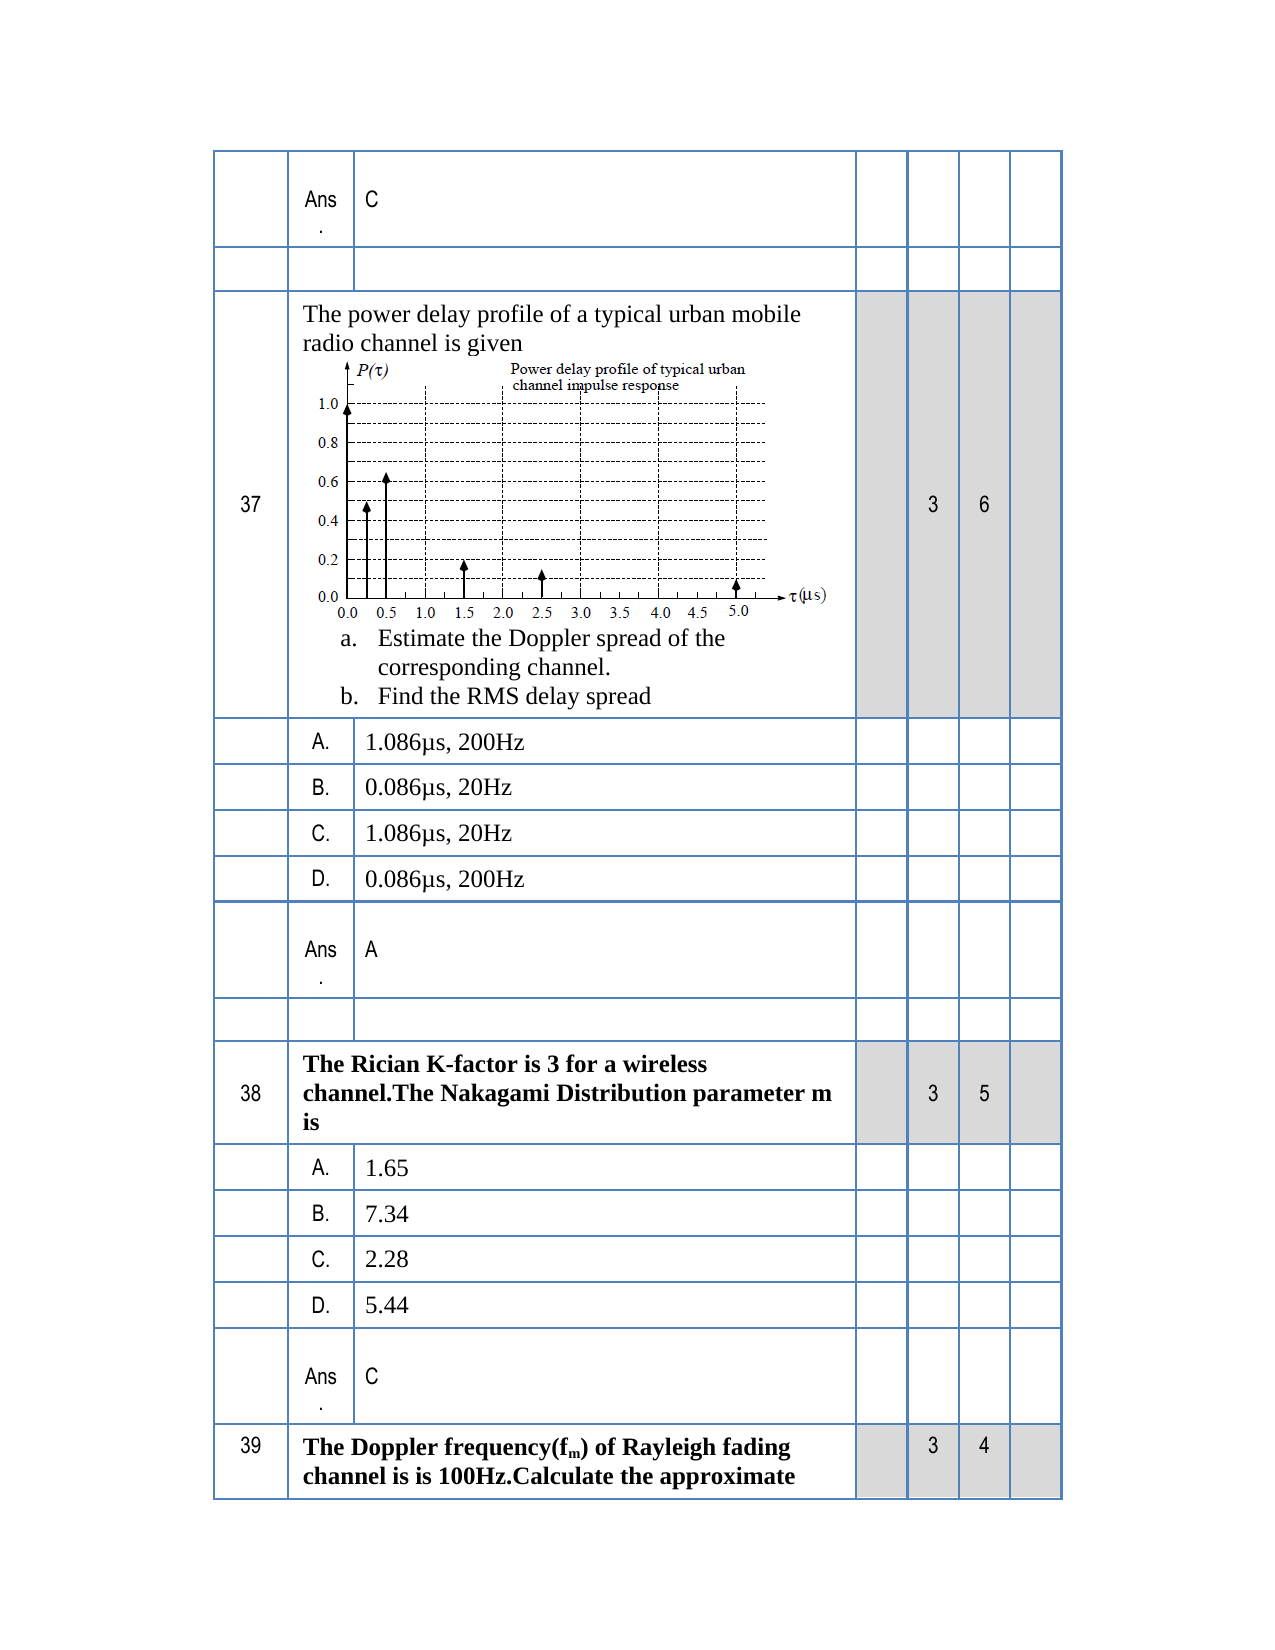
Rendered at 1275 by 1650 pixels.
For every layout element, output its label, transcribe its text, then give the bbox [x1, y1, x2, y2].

table_cell [909, 811, 958, 854]
table_cell [960, 1283, 1009, 1327]
table_cell [857, 152, 906, 246]
table_cell [960, 1237, 1009, 1281]
table_cell [857, 1283, 906, 1327]
table_cell [1011, 1145, 1060, 1189]
table_cell [857, 857, 906, 900]
table_cell Ans. [289, 1329, 353, 1423]
table_cell [909, 1283, 958, 1327]
table_cell [960, 765, 1009, 809]
table_cell C [355, 152, 855, 246]
table_cell 1.65 [355, 1145, 855, 1189]
table_cell B. [289, 765, 353, 809]
table_cell 1.086µs, 200Hz [355, 719, 855, 763]
table_cell [909, 1237, 958, 1281]
table_cell [215, 903, 287, 997]
table_cell [909, 719, 958, 763]
table_cell 0.086µs, 200Hz [355, 857, 855, 900]
table_cell The Rician K-factor is 3 for a wireless channel.The Nakagami Distribution parameter m is [289, 1042, 855, 1143]
table_cell [857, 765, 906, 809]
table_cell [909, 857, 958, 900]
table_cell [857, 903, 906, 997]
table_cell [960, 719, 1009, 763]
table_cell [215, 1191, 287, 1235]
table_cell D. [289, 857, 353, 900]
table_cell 3 [909, 1425, 958, 1497]
table_cell 39 [215, 1425, 287, 1497]
table_cell [960, 811, 1009, 854]
table_cell The power delay profile of a typical urban mobile radio channel is given Estimate the Doppler spread of the corresponding channel. Find the RMS delay spread [289, 292, 855, 717]
table_cell 3 [909, 292, 958, 717]
table_cell 1.086µs, 20Hz [355, 811, 855, 854]
table_cell 0.086µs, 20Hz [355, 765, 855, 809]
table_cell 5 [960, 1042, 1009, 1143]
table_cell A. [289, 719, 353, 763]
table_cell [355, 248, 855, 289]
table_cell 6 [960, 292, 1009, 717]
table_cell [857, 1042, 906, 1143]
table_cell [1011, 857, 1060, 900]
table_cell [960, 857, 1009, 900]
table_cell [1011, 292, 1060, 717]
table_cell [857, 248, 906, 289]
table_cell [857, 1329, 906, 1423]
table_cell 7.34 [355, 1191, 855, 1235]
table_cell 37 [215, 292, 287, 717]
table_cell [1011, 152, 1060, 246]
table_cell C. [289, 811, 353, 854]
table_cell [215, 1283, 287, 1327]
table_cell [909, 1191, 958, 1235]
table_cell [1011, 1042, 1060, 1143]
table_cell [1011, 765, 1060, 809]
table_cell [909, 248, 958, 289]
table_cell [1011, 1237, 1060, 1281]
table_cell Ans. [289, 903, 353, 997]
table_cell [289, 248, 353, 289]
table_cell 2.28 [355, 1237, 855, 1281]
table_cell A. [289, 1145, 353, 1189]
table_cell [1011, 811, 1060, 854]
table_cell [909, 903, 958, 997]
table_cell [1011, 719, 1060, 763]
table_cell C. [289, 1237, 353, 1281]
table_cell [1011, 1425, 1060, 1497]
table_cell 38 [215, 1042, 287, 1143]
table_cell Ans. [289, 152, 353, 246]
table_cell 4 [960, 1425, 1009, 1497]
table_cell [1011, 248, 1060, 289]
table_cell C [355, 1329, 855, 1423]
table_cell B. [289, 1191, 353, 1235]
table_cell [215, 765, 287, 809]
table_cell [960, 903, 1009, 997]
table_cell [909, 1329, 958, 1423]
table_cell [1011, 999, 1060, 1040]
table_cell [857, 811, 906, 854]
table_cell [909, 1145, 958, 1189]
table_cell [1011, 1329, 1060, 1423]
table_cell [960, 1191, 1009, 1235]
table_cell D. [289, 1283, 353, 1327]
table_cell [909, 152, 958, 246]
table_cell [1011, 1191, 1060, 1235]
table_cell [215, 248, 287, 289]
table_cell [289, 999, 353, 1040]
picture [302, 356, 841, 624]
table_cell 5.44 [355, 1283, 855, 1327]
table_cell [215, 999, 287, 1040]
table_cell [857, 1191, 906, 1235]
table_cell [355, 999, 855, 1040]
table_cell [960, 999, 1009, 1040]
table_cell [960, 248, 1009, 289]
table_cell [289, 1425, 855, 1497]
table_cell [215, 1329, 287, 1423]
table_cell [1011, 903, 1060, 997]
table_cell [960, 1145, 1009, 1189]
table_cell [215, 857, 287, 900]
table_cell [215, 1145, 287, 1189]
table_cell [215, 152, 287, 246]
table_cell [857, 1237, 906, 1281]
table_cell [857, 1425, 906, 1497]
table_cell [960, 152, 1009, 246]
table_cell 3 [909, 1042, 958, 1143]
table_cell [215, 811, 287, 854]
table_cell [909, 765, 958, 809]
table_cell [960, 1329, 1009, 1423]
table_cell [215, 719, 287, 763]
table_cell [857, 1145, 906, 1189]
table_cell [1011, 1283, 1060, 1327]
table_cell [215, 1237, 287, 1281]
table_cell [857, 999, 906, 1040]
table_cell A [355, 903, 855, 997]
table_cell [857, 292, 906, 717]
table_cell [857, 719, 906, 763]
table_cell [909, 999, 958, 1040]
